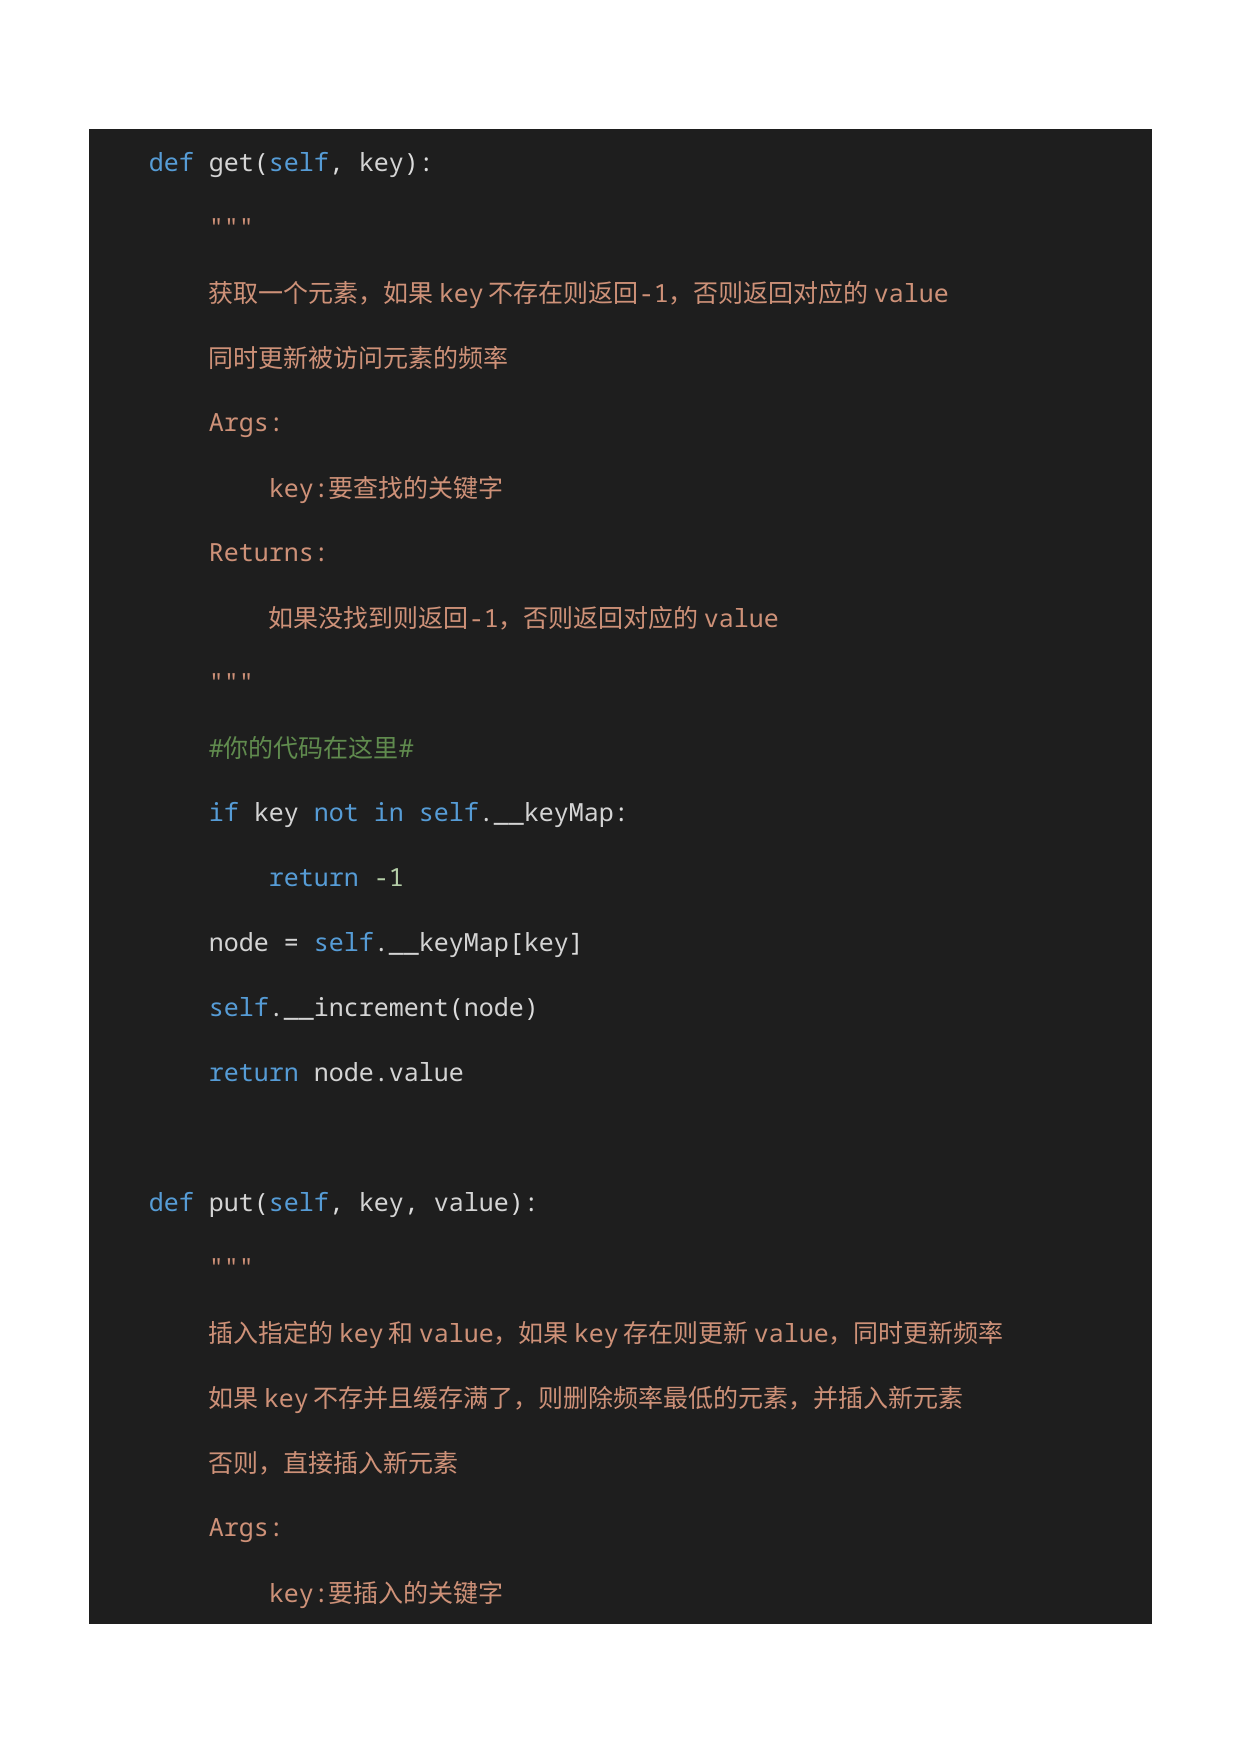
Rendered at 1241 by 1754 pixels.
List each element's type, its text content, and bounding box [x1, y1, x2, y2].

text Args: [89, 389, 1152, 454]
text key:要查找的关键字 [89, 454, 1152, 519]
text self.__increment(node) [89, 974, 1152, 1039]
text Args: [89, 1494, 1152, 1559]
text """ [89, 649, 1152, 714]
text 同时更新被访问元素的频率 [89, 324, 1152, 389]
text node = self.__keyMap[key] [89, 909, 1152, 974]
text return node.value [89, 1039, 1152, 1104]
text 如果key不存并且缓存满了，则删除频率最低的元素，并插入新元素 [89, 1364, 1152, 1429]
text return -1 [89, 844, 1152, 909]
text 获取一个元素，如果key不存在则返回-1，否则返回对应的value [89, 259, 1152, 324]
text key:要插入的关键字 [89, 1559, 1152, 1624]
text 如果没找到则返回-1，否则返回对应的value [89, 584, 1152, 649]
text 否则，直接插入新元素 [89, 1429, 1152, 1494]
text Returns: [89, 519, 1152, 584]
text def get(self, key): [89, 129, 1152, 194]
text if key not in self.__keyMap: [89, 779, 1152, 844]
text #你的代码在这里# [89, 714, 1152, 779]
text """ [89, 1234, 1152, 1299]
text def put(self, key, value): [89, 1169, 1152, 1234]
text """ [89, 194, 1152, 259]
text 插入指定的key和value，如果key存在则更新value，同时更新频率 [89, 1299, 1152, 1364]
